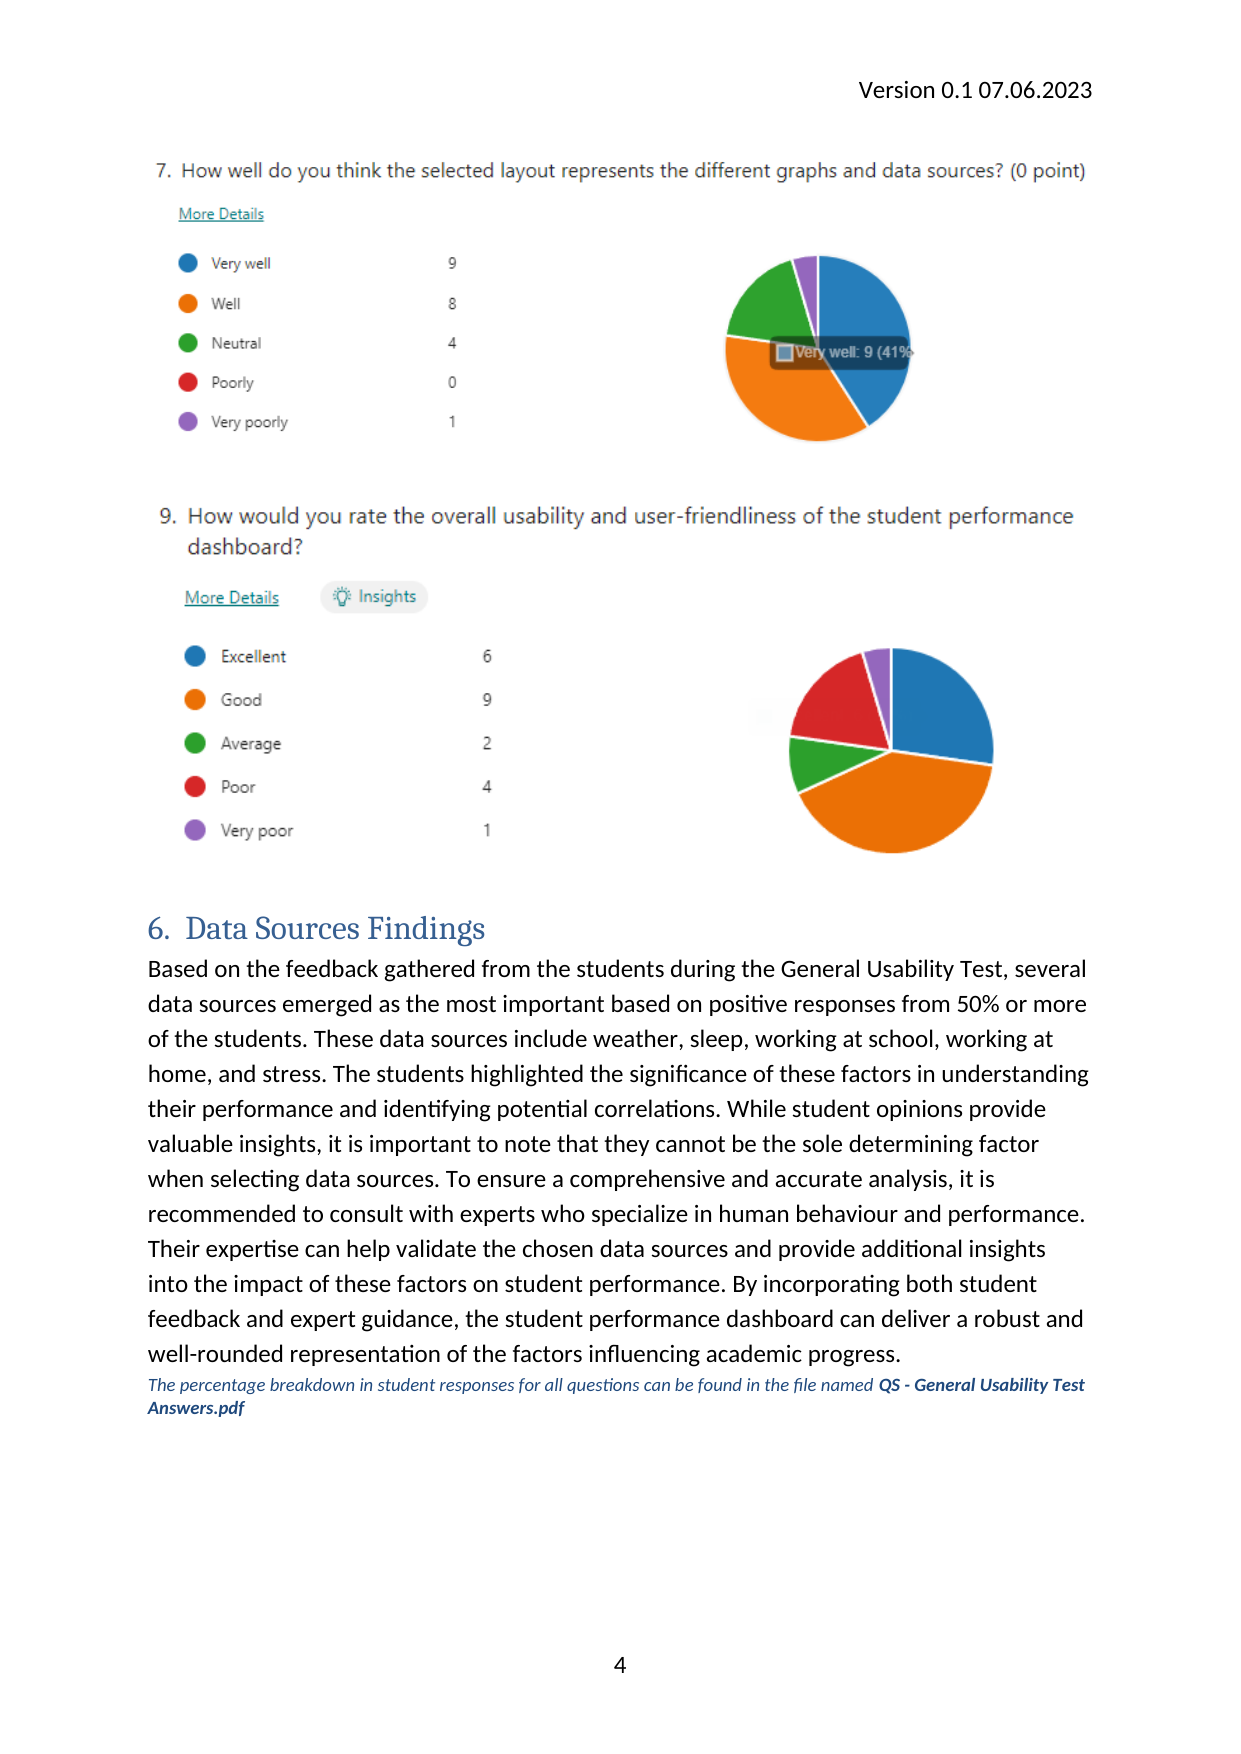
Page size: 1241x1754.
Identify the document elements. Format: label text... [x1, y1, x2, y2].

text Based on the feedback gathered from the students during the General Usability Test, several data sources emerged as the most important based on positive responses from 50% or more of the students. These data sources include weather, sleep, working at school, working at home, and stress. The students highlighted the significance of these factors in understanding their performance and identifying potential correlations. While student opinions provide valuable insights, it is important to note that they cannot be the sole determining factor when selecting data sources. To ensure a comprehensive and accurate analysis, it is recommended to consult with experts who specialize in human behaviour and performance. Their expertise can help validate the chosen data sources and provide additional insights into the impact of these factors on student performance. By incorporating both student feedback and expert guidance, the student performance dashboard can deliver a robust and well-rounded representation of the factors influencing academic progress. [148, 953, 1093, 1369]
picture [147, 498, 1093, 880]
picture [147, 147, 1093, 473]
subtitle Data Sources Findings [148, 909, 1093, 947]
text The percentage breakdown in student responses for all questions can be found in the file named QS - General Usability Test Answers.pdf [148, 1373, 1093, 1419]
